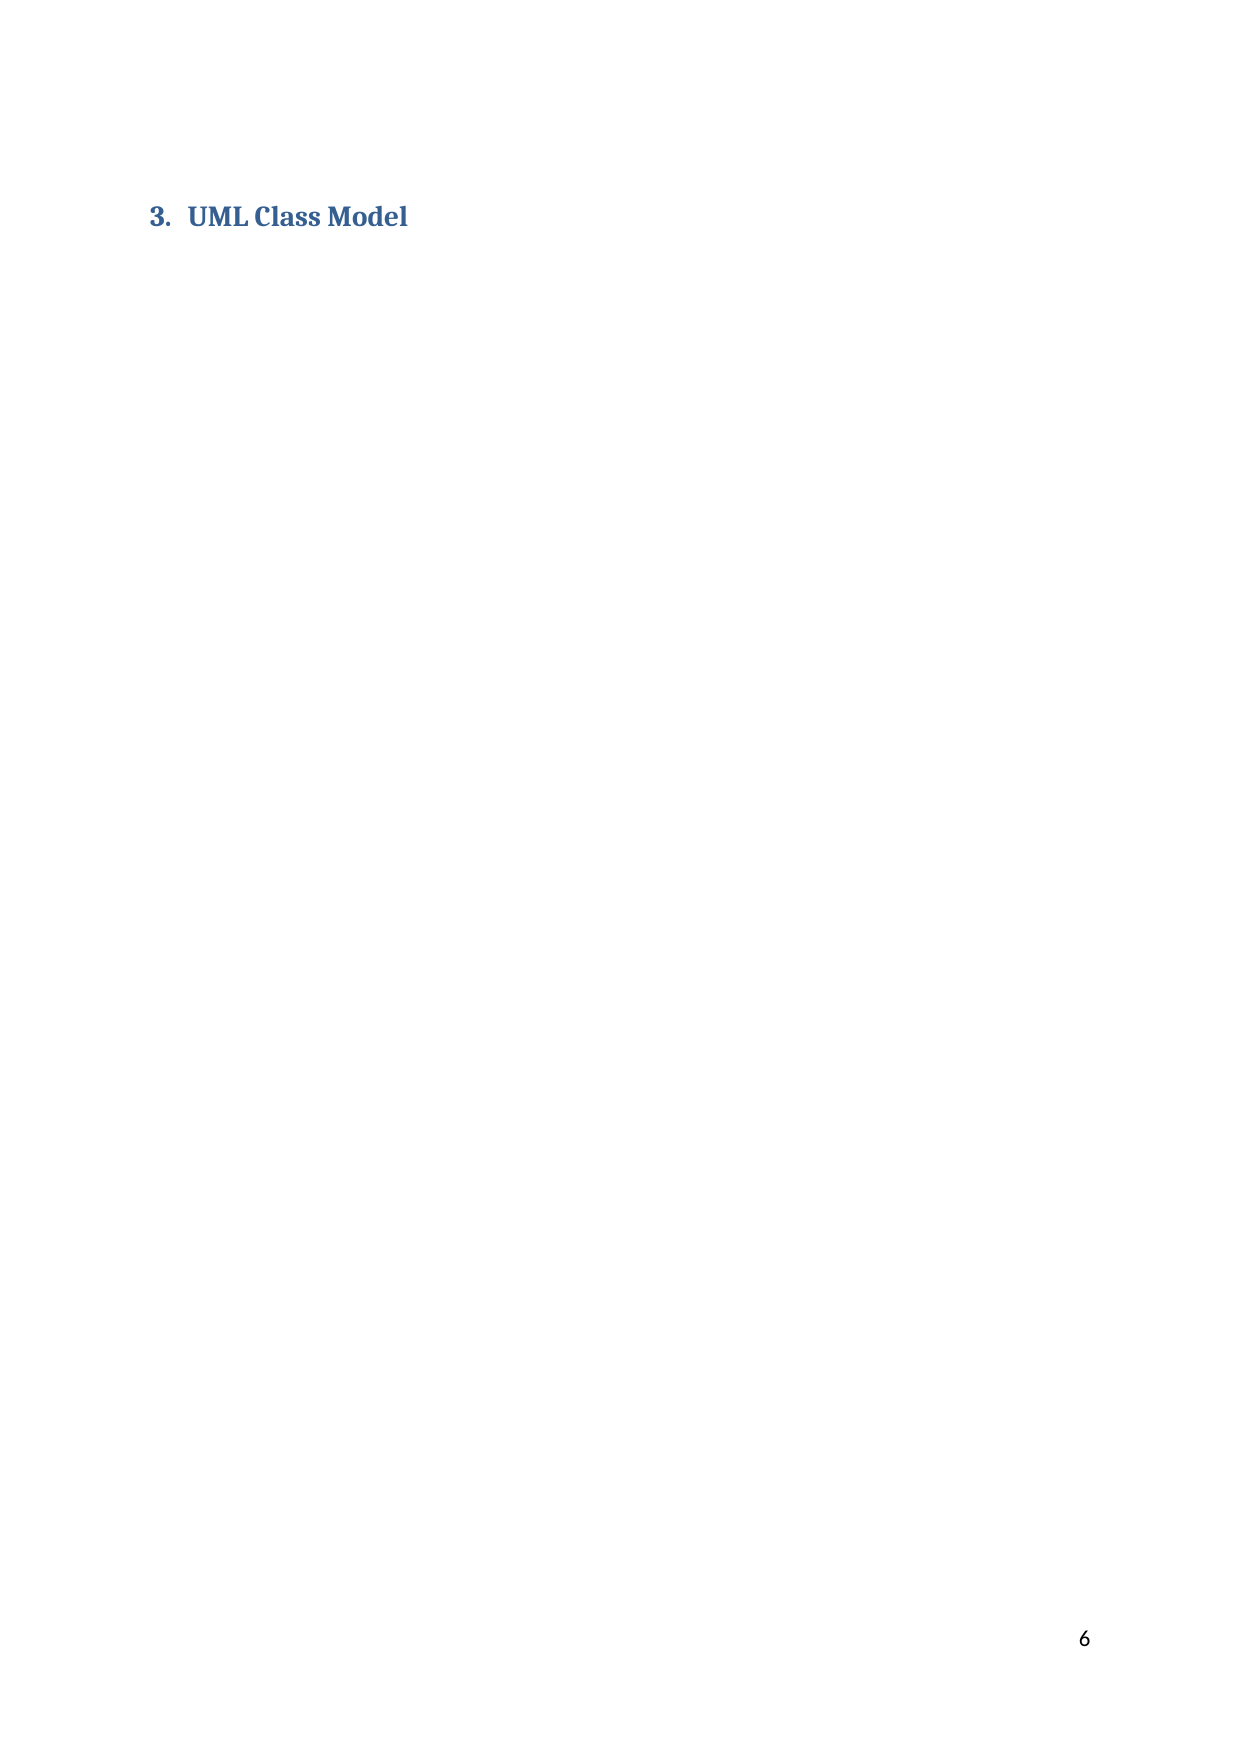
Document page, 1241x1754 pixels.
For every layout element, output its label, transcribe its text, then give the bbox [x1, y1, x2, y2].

subtitle UML Class Model [150, 200, 1090, 233]
